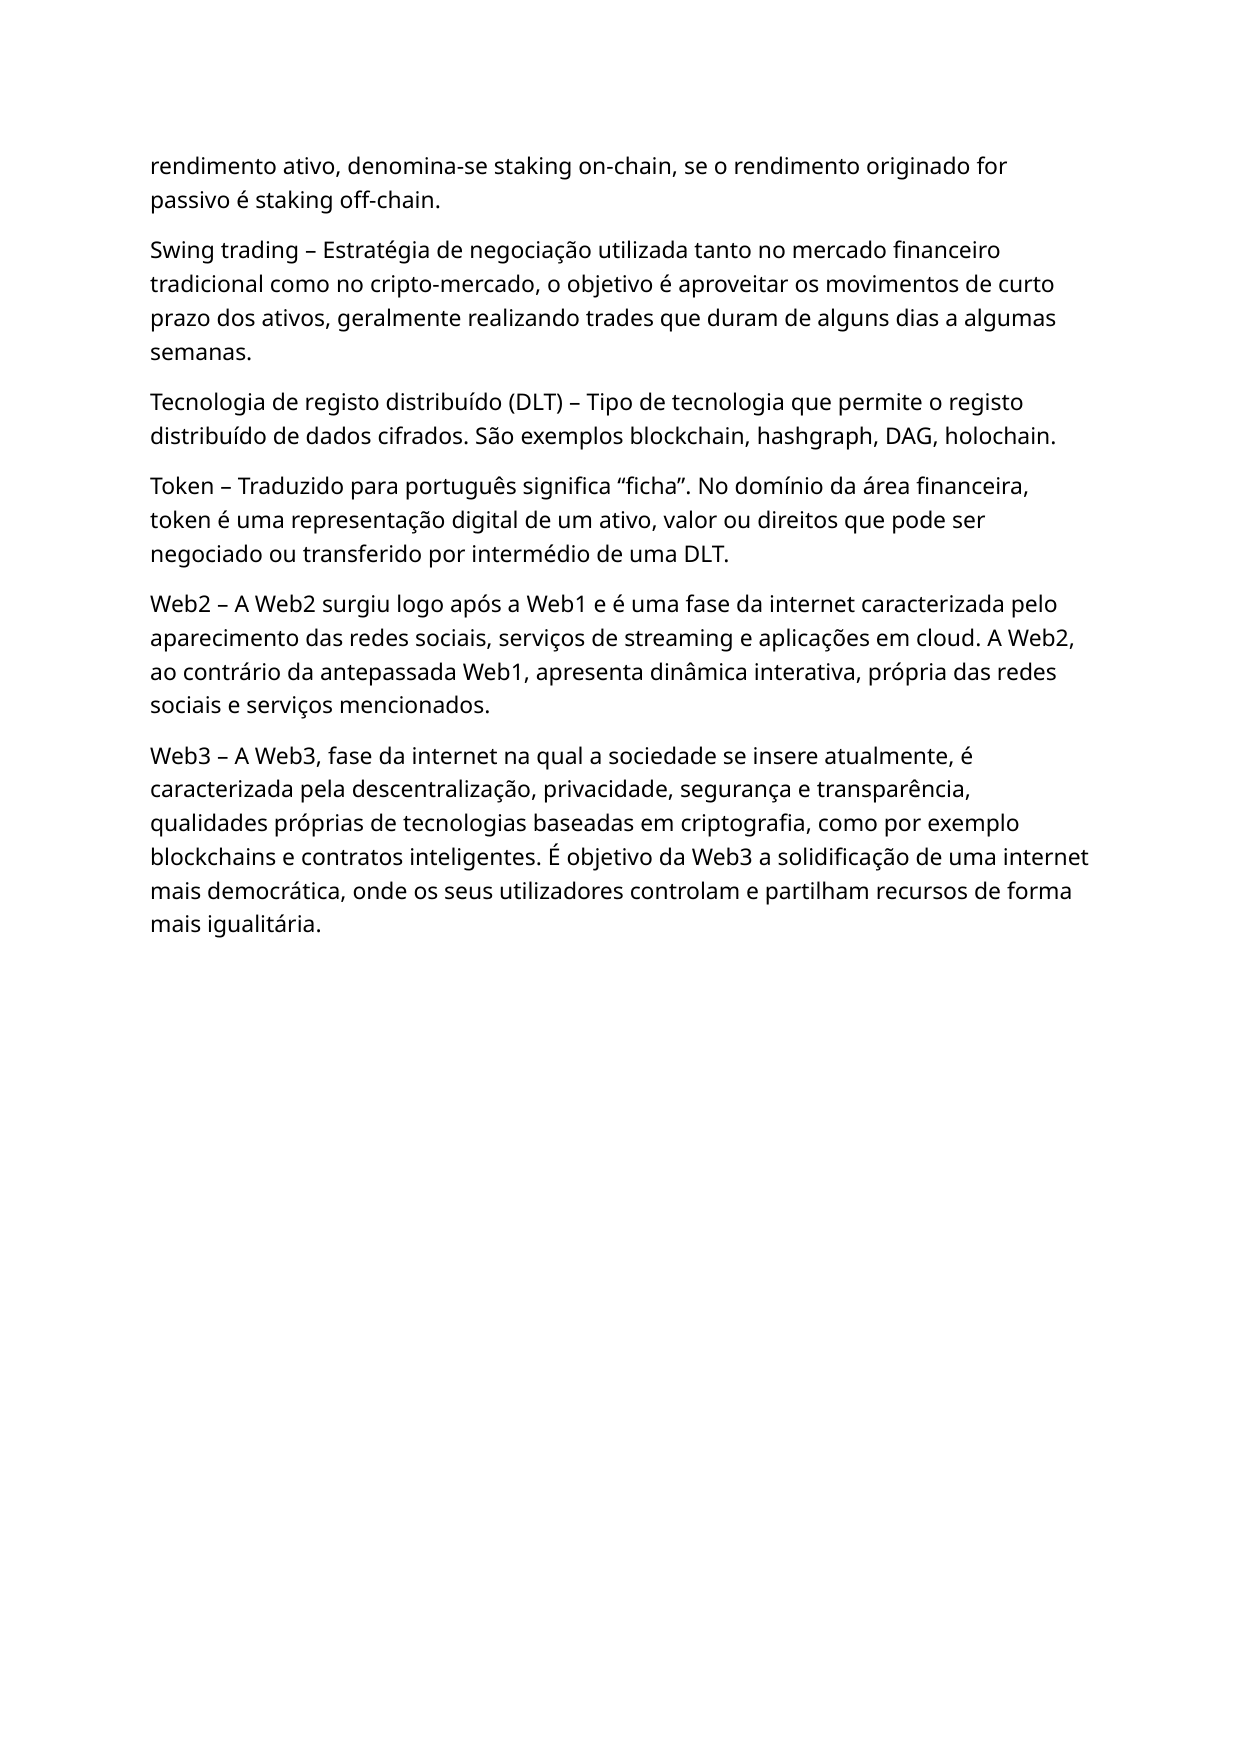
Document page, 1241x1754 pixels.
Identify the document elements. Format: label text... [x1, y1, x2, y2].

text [150, 150, 1090, 215]
text Web2 – A Web2 surgiu logo após a Web1 e é uma fase da internet caracterizada pelo aparecimento das redes sociais, serviços de streaming e aplicações em cloud. A Web2, ao contrário da antepassada Web1, apresenta dinâmica interativa, própria das redes sociais e serviços mencionados. [150, 588, 1090, 720]
text Web3 – A Web3, fase da internet na qual a sociedade se insere atualmente, é caracterizada pela descentralização, privacidade, segurança e transparência, qualidades próprias de tecnologias baseadas em criptografia, como por exemplo blockchains e contratos inteligentes. É objetivo da Web3 a solidificação de uma internet mais democrática, onde os seus utilizadores controlam e partilham recursos de forma mais igualitária. [150, 739, 1090, 939]
text Tecnologia de registo distribuído (DLT) – Tipo de tecnologia que permite o registo distribuído de dados cifrados. São exemplos blockchain, hashgraph, DAG, holochain. [150, 386, 1090, 451]
text Swing trading – Estratégia de negociação utilizada tanto no mercado financeiro tradicional como no cripto-mercado, o objetivo é aproveitar os movimentos de curto prazo dos ativos, geralmente realizando trades que duram de alguns dias a algumas semanas. [150, 234, 1090, 367]
text Token – Traduzido para português significa “ficha”. No domínio da área financeira, token é uma representação digital de um ativo, valor ou direitos que pode ser negociado ou transferido por intermédio de uma DLT. [150, 470, 1090, 569]
